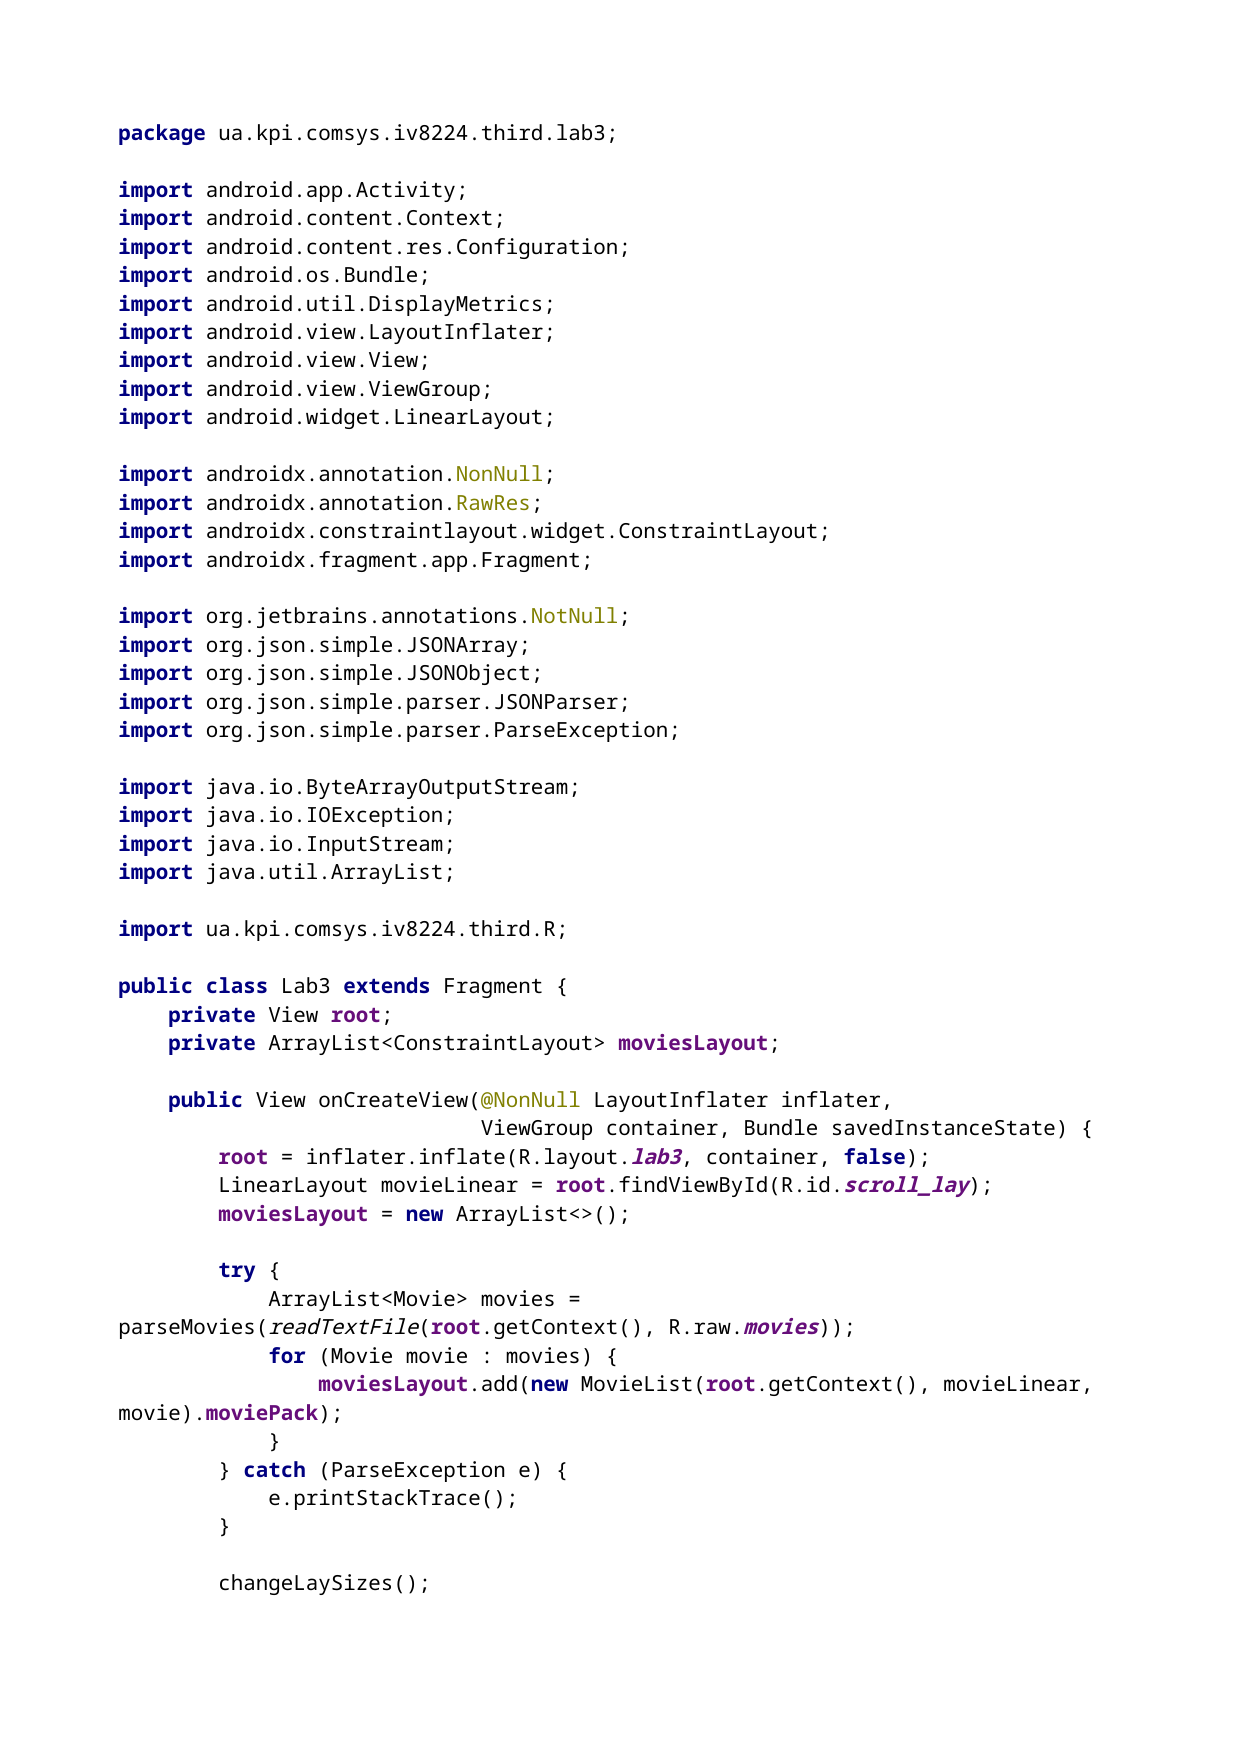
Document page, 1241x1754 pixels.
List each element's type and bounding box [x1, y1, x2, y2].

text [118, 118, 1122, 1625]
